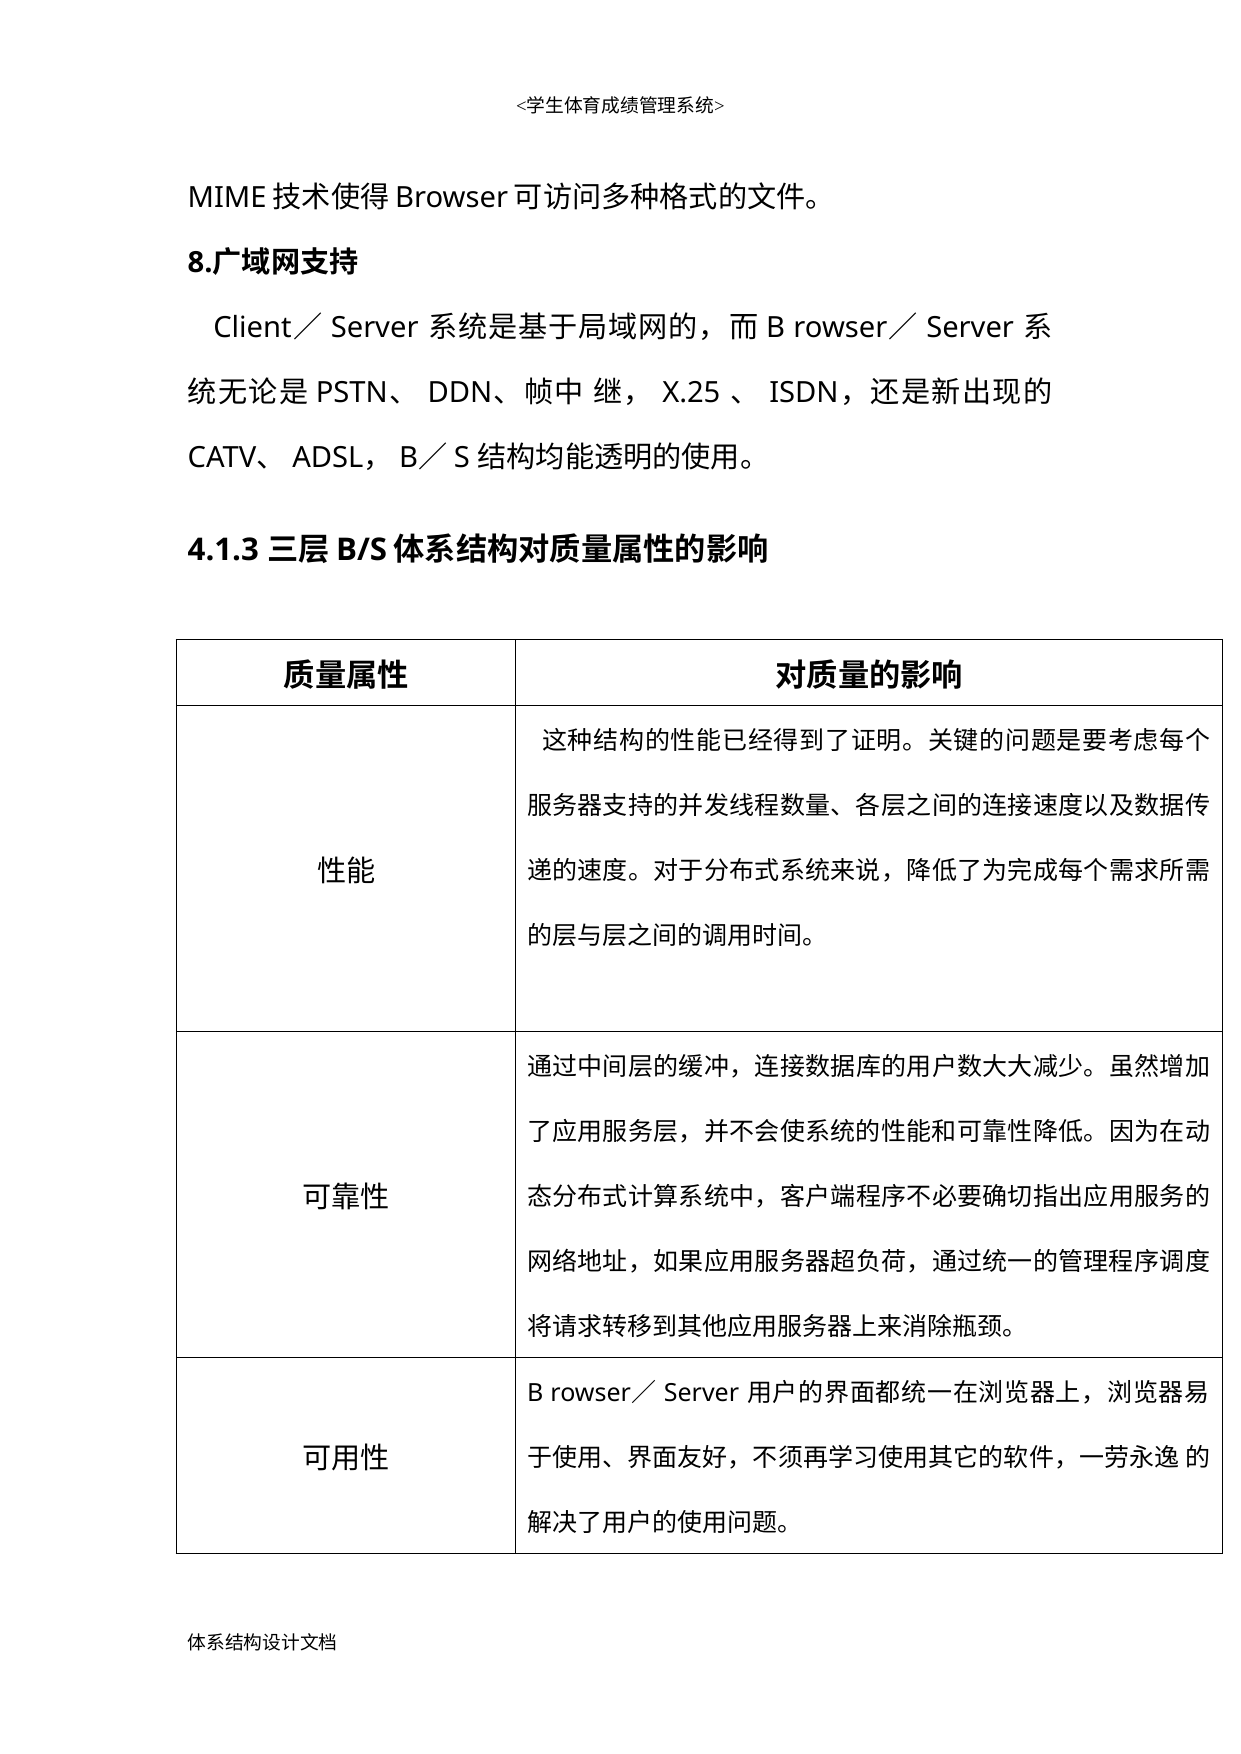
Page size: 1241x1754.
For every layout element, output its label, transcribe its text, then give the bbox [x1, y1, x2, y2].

table_header 质量属性 [177, 640, 515, 705]
table_header 对质量的影响 [516, 640, 1222, 705]
list Client／ Server 系统是基于局域网的，而B rowser／ Server 系统无论是PSTN、 DDN、帧中 继， X.25 、 ISDN，还是新出现的CATV、 ADSL， B／ S 结构均能透明的使用。 [187, 292, 1053, 487]
table_cell 性能 [177, 706, 515, 1031]
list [187, 162, 1053, 227]
table_cell 可用性 [177, 1358, 515, 1553]
table_cell B rowser／ Server 用户的界面都统一在浏览器上，浏览器易于使用、界面友好，不须再学习使用其它的软件，一劳永逸 的解决了用户的使用问题。 [516, 1358, 1222, 1553]
table_cell 通过中间层的缓冲，连接数据库的用户数大大减少。虽然增加了应用服务层，并不会使系统的性能和可靠性降低。因为在动态分布式计算系统中，客户端程序不必要确切指出应用服务的网络地址，如果应用服务器超负荷，通过统一的管理程序调度将请求转移到其他应用服务器上来消除瓶颈。 [516, 1032, 1222, 1357]
list 广域网支持 [187, 227, 1053, 292]
subtitle 4.1.3 三层B/S体系结构对质量属性的影响 [187, 514, 1053, 579]
table_cell 可靠性 [177, 1032, 515, 1357]
table_cell 这种结构的性能已经得到了证明。关键的问题是要考虑每个服务器支持的并发线程数量、各层之间的连接速度以及数据传递的速度。对于分布式系统来说，降低了为完成每个需求所需的层与层之间的调用时间。 [516, 706, 1222, 1031]
